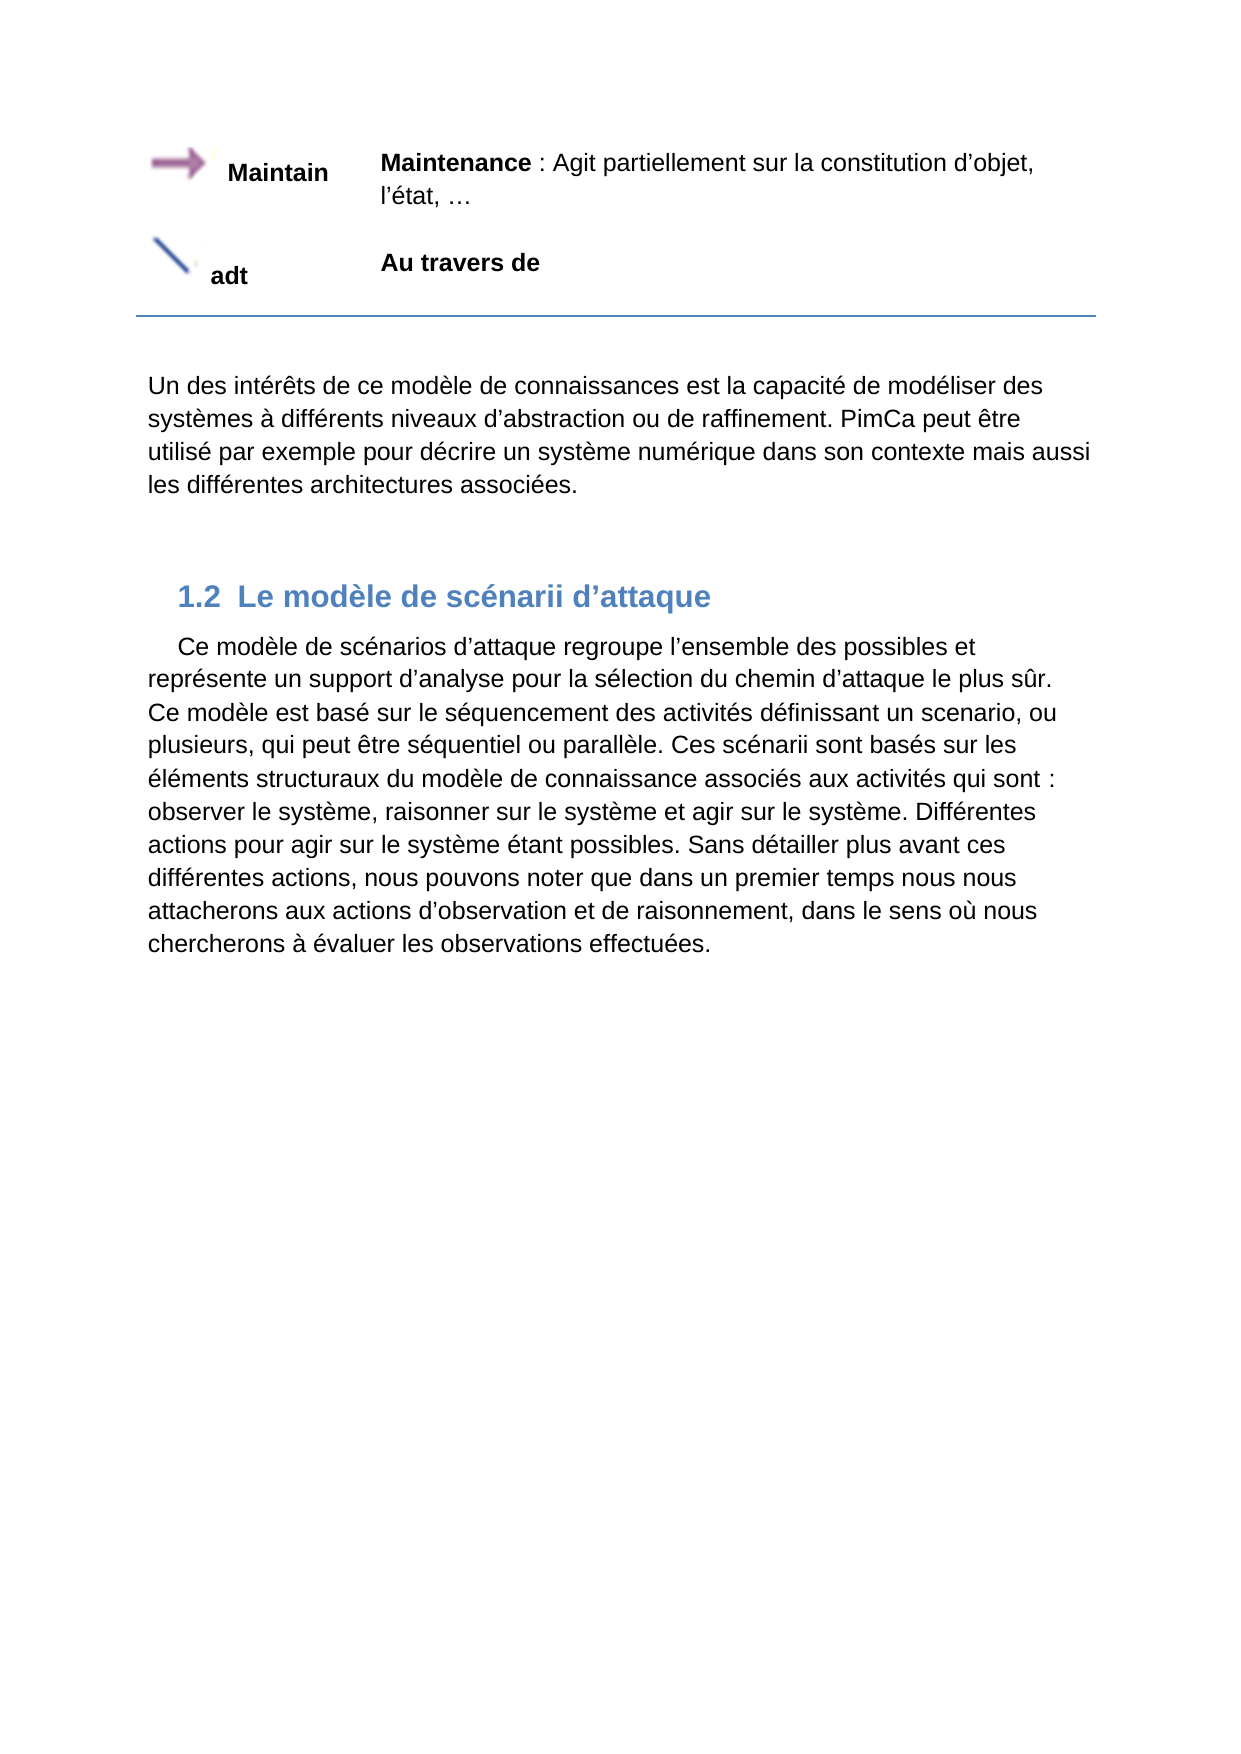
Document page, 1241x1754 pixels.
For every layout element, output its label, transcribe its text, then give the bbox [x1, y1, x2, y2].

table_cell Maintenance : Agit partiellement sur la constitution d’objet, l’état, … [369, 148, 1096, 234]
picture [147, 147, 222, 182]
subtitle Le modèle de scénarii d’attaque [177, 578, 1093, 613]
picture [147, 234, 204, 285]
table_cell adt [136, 235, 369, 315]
text Ce modèle de scénarios d’attaque regroupe l’ensemble des possibles et représente un support d’analyse pour la sélection du chemin d’attaque le plus sûr. Ce modèle est basé sur le séquencement des activités définissant un scenario, ou plusieurs, qui peut être séquentiel ou parallèle. Ces scénarii sont basés sur les éléments structuraux du modèle de connaissance associés aux activités qui sont : observer le système, raisonner sur le système et agir sur le système. Différentes actions pour agir sur le système étant possibles. Sans détailler plus avant ces différentes actions, nous pouvons noter que dans un premier temps nous nous attacherons aux actions d’observation et de raisonnement, dans le sens où nous chercherons à évaluer les observations effectuées. [148, 631, 1093, 957]
text Un des intérêts de ce modèle de connaissances est la capacité de modéliser des systèmes à différents niveaux d’abstraction ou de raffinement. PimCa peut être utilisé par exemple pour décrire un système numérique dans son contexte mais aussi les différentes architectures associées. [148, 371, 1093, 499]
table_cell Au travers de [369, 235, 1096, 315]
table_cell Maintain [136, 148, 369, 234]
